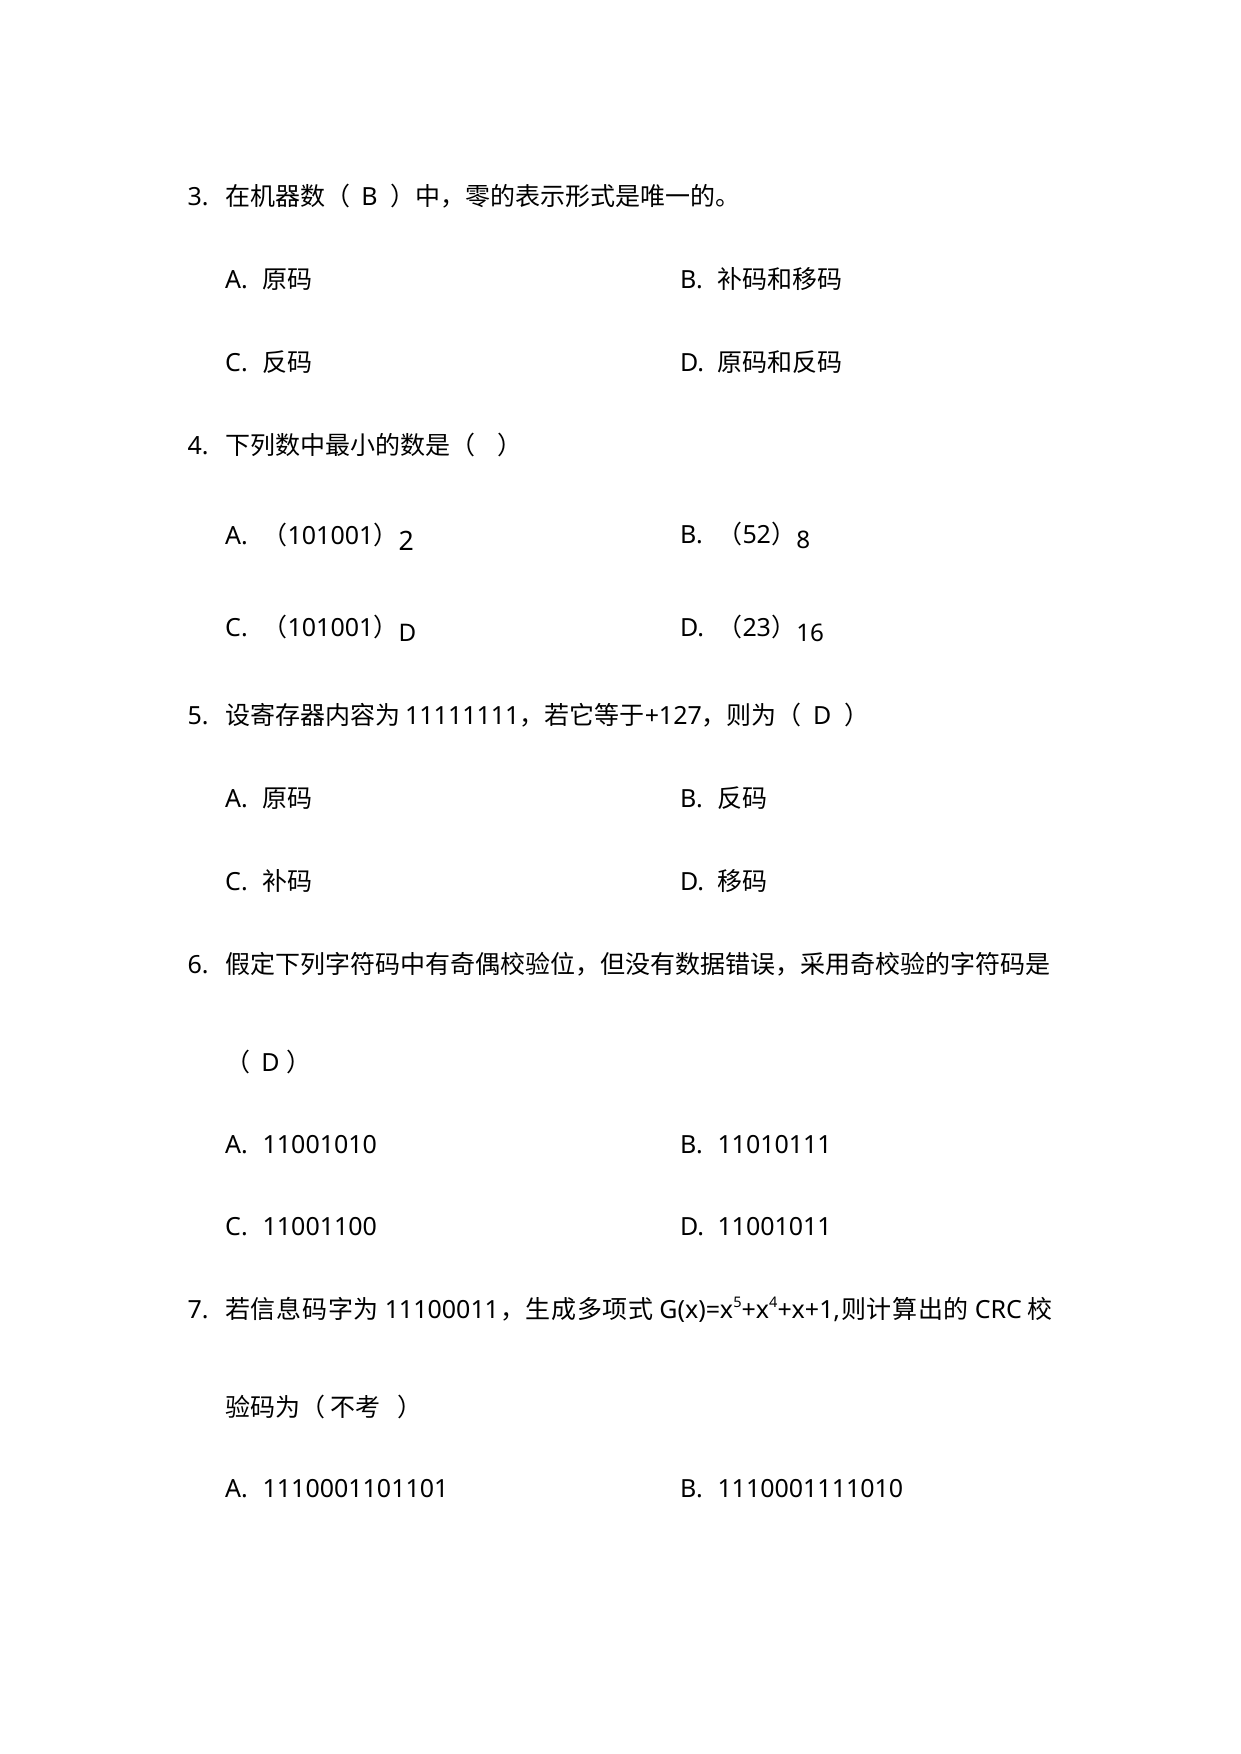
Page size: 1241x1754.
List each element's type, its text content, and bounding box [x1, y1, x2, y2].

list 11001100 [225, 1193, 598, 1258]
list 原码 [225, 245, 598, 310]
list 补码和移码 [680, 245, 1053, 310]
list 设寄存器内容为11111111，若它等于+127，则为（ D ） [187, 681, 1053, 746]
list 反码 [225, 328, 598, 393]
list （23）16 [680, 588, 1053, 653]
list 在机器数（ B ）中，零的表示形式是唯一的。 [187, 162, 1053, 227]
list 反码 [680, 764, 1053, 829]
list 原码和反码 [680, 328, 1053, 393]
list 假定下列字符码中有奇偶校验位，但没有数据错误，采用奇校验的字符码是（ D ） [187, 931, 1053, 1093]
list 补码 [225, 847, 598, 912]
list 若信息码字为11100011，生成多项式G(x)=x5+x4+x+1,则计算出的CRC校验码为（ 不考 ） [187, 1275, 1053, 1438]
list （101001）2 [225, 494, 598, 559]
list 下列数中最小的数是（ ） [187, 411, 1053, 476]
list （101001）D [225, 588, 598, 653]
list 1110001101101 [225, 1456, 598, 1521]
list 移码 [680, 847, 1053, 912]
list 11010111 [680, 1111, 1053, 1176]
list 原码 [225, 764, 598, 829]
list （52）8 [680, 494, 1053, 559]
list 11001010 [225, 1111, 598, 1176]
list 1110001111010 [680, 1456, 1053, 1521]
list 11001011 [680, 1193, 1053, 1258]
